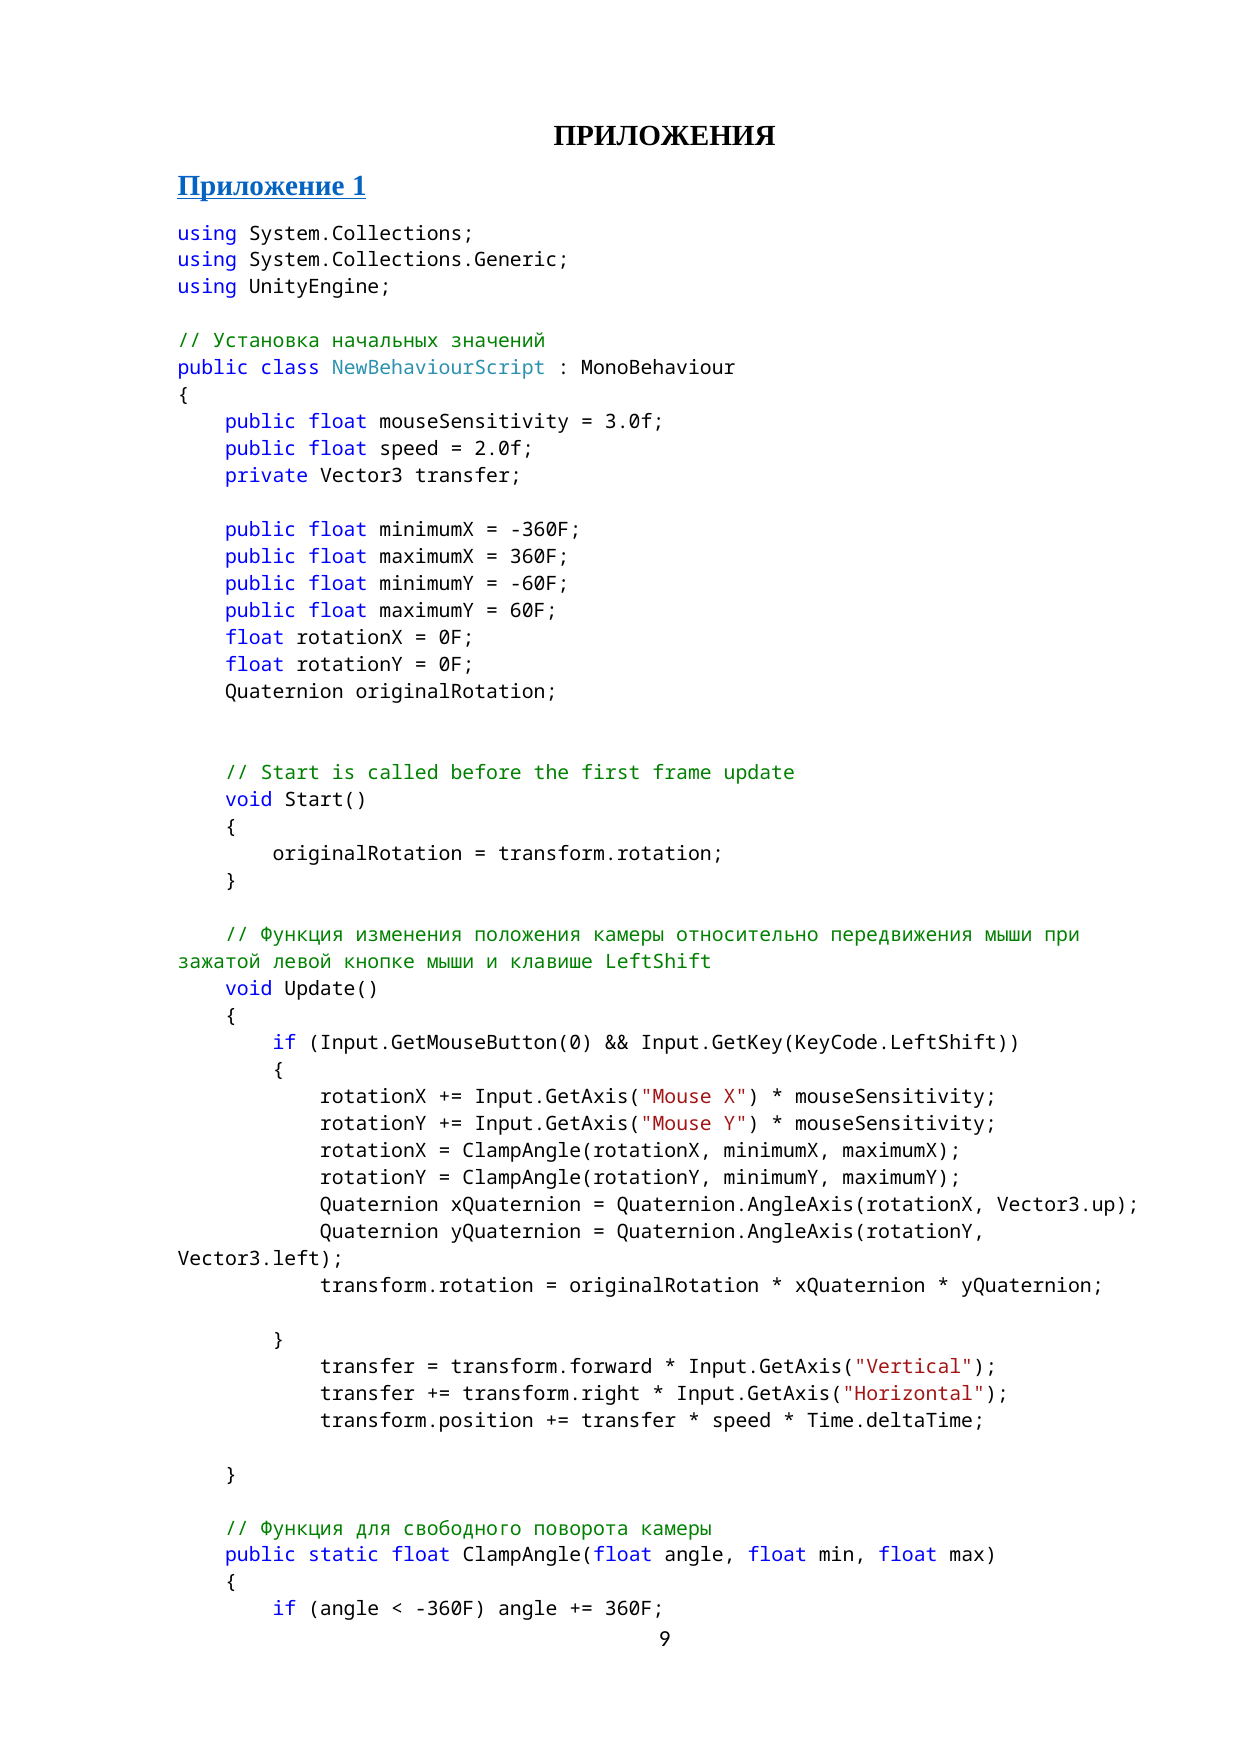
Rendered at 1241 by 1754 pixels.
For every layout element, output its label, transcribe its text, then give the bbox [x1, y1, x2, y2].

text if (angle < -360F) angle += 360F; [177, 1595, 1152, 1622]
text // Функция для свободного поворота камеры [177, 1514, 1152, 1541]
text // Start is called before the first frame update [177, 758, 1152, 785]
list Приложение 1 [177, 168, 1152, 202]
text float rotationX = 0F; [177, 623, 1152, 650]
text using UnityEngine; [177, 273, 1152, 300]
text } [177, 866, 1152, 893]
text transfer = transform.forward * Input.GetAxis("Vertical"); [177, 1352, 1152, 1379]
text transform.position += transfer * speed * Time.deltaTime; [177, 1406, 1152, 1433]
text rotationY = ClampAngle(rotationY, minimumY, maximumY); [177, 1163, 1152, 1190]
text public float minimumX = -360F; [177, 516, 1152, 542]
text originalRotation = transform.rotation; [177, 839, 1152, 866]
text Quaternion originalRotation; [177, 677, 1152, 704]
list ПРИЛОЖЕНИЯ [177, 118, 1152, 152]
text { [177, 812, 1152, 839]
text public float maximumY = 60F; [177, 596, 1152, 623]
text private Vector3 transfer; [177, 462, 1152, 488]
text public class NewBehaviourScript : MonoBehaviour [177, 354, 1152, 381]
text Quaternion xQuaternion = Quaternion.AngleAxis(rotationX, Vector3.up); [177, 1190, 1152, 1217]
text } [177, 1325, 1152, 1352]
text { [177, 1001, 1152, 1028]
text public float speed = 2.0f; [177, 434, 1152, 462]
text void Start() [177, 785, 1152, 812]
text public float maximumX = 360F; [177, 542, 1152, 569]
text void Update() [177, 974, 1152, 1001]
text } [177, 1460, 1152, 1487]
text transfer += transform.right * Input.GetAxis("Horizontal"); [177, 1379, 1152, 1406]
text transform.rotation = originalRotation * xQuaternion * yQuaternion; [177, 1271, 1152, 1298]
text public float minimumY = -60F; [177, 569, 1152, 596]
text // Функция изменения положения камеры относительно передвижения мыши при зажатой левой кнопке мыши и клавише LeftShift [177, 920, 1152, 974]
text if (Input.GetMouseButton(0) && Input.GetKey(KeyCode.LeftShift)) [177, 1028, 1152, 1055]
text Quaternion yQuaternion = Quaternion.AngleAxis(rotationY, Vector3.left); [177, 1217, 1152, 1271]
text rotationX += Input.GetAxis("Mouse X") * mouseSensitivity; [177, 1082, 1152, 1109]
text public float mouseSensitivity = 3.0f; [177, 408, 1152, 434]
text using System.Collections; [177, 219, 1152, 246]
text { [177, 381, 1152, 408]
text public static float ClampAngle(float angle, float min, float max) [177, 1541, 1152, 1568]
text float rotationY = 0F; [177, 650, 1152, 677]
text { [177, 1568, 1152, 1595]
text rotationY += Input.GetAxis("Mouse Y") * mouseSensitivity; [177, 1109, 1152, 1136]
text using System.Collections.Generic; [177, 246, 1152, 273]
text { [177, 1055, 1152, 1082]
text rotationX = ClampAngle(rotationX, minimumX, maximumX); [177, 1136, 1152, 1163]
text // Установка начальных значений [177, 327, 1152, 354]
